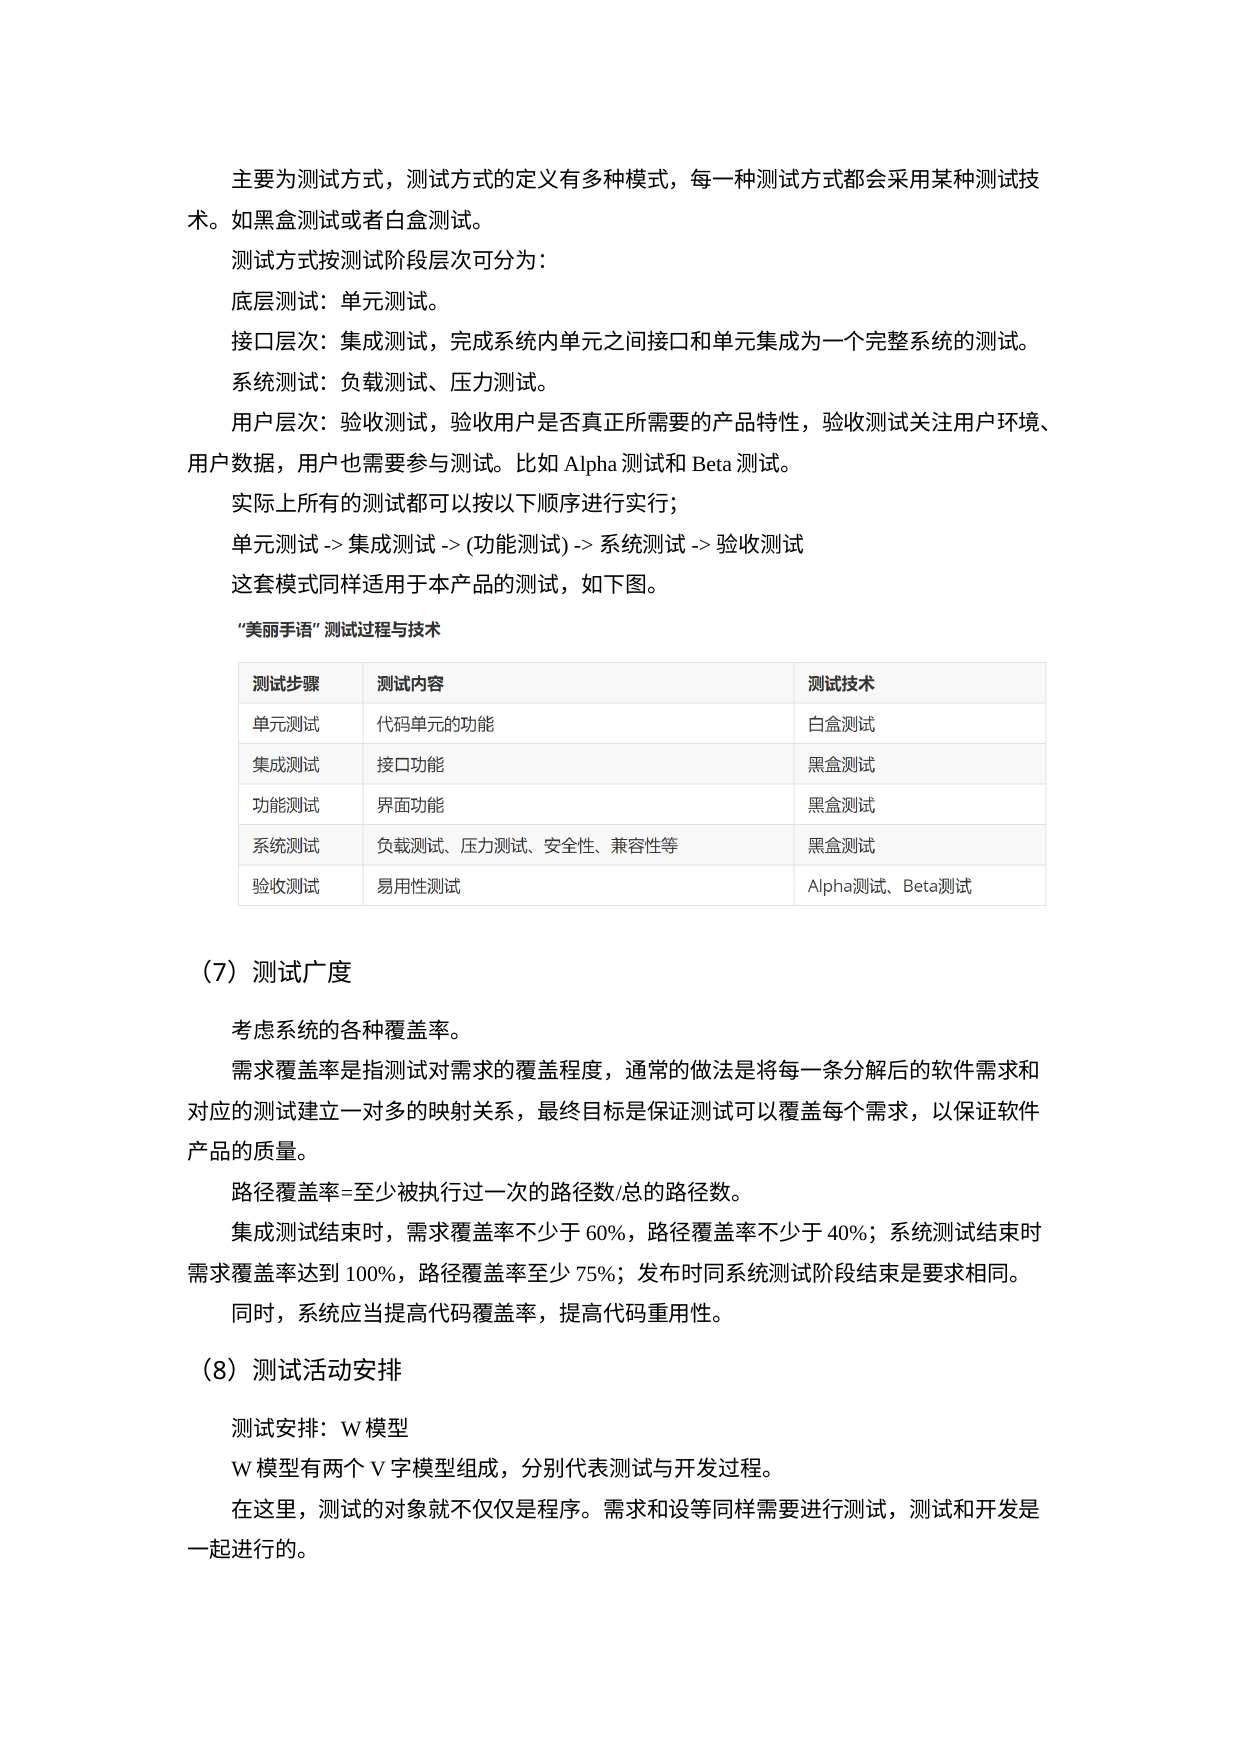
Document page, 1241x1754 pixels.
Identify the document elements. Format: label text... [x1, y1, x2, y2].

text 在这里，测试的对象就不仅仅是程序。需求和设等同样需要进行测试，测试和开发是一起进行的。 [187, 1491, 1053, 1564]
text 路径覆盖率=至少被执行过一次的路径数/总的路径数。 [187, 1174, 1053, 1207]
text 需求覆盖率是指测试对需求的覆盖程度，通常的做法是将每一条分解后的软件需求和对应的测试建立一对多的映射关系，最终目标是保证测试可以覆盖每个需求，以保证软件产品的质量。 [187, 1053, 1053, 1166]
text 考虑系统的各种覆盖率。 [187, 1012, 1053, 1045]
text 同时，系统应当提高代码覆盖率，提高代码重用性。 [187, 1296, 1053, 1328]
text 测试安排：W模型 [187, 1410, 1053, 1443]
text 单元测试 -> 集成测试 -> (功能测试) -> 系统测试 -> 验收测试 [187, 526, 1053, 559]
text 主要为测试方式，测试方式的定义有多种模式，每一种测试方式都会采用某种测试技术。如黑盒测试或者白盒测试。 [187, 162, 1053, 235]
picture [231, 606, 1060, 922]
text 用户层次：验收测试，验收用户是否真正所需要的产品特性，验收测试关注用户环境、用户数据，用户也需要参与测试。比如Alpha测试和Beta测试。 [187, 405, 1053, 478]
text 接口层次：集成测试，完成系统内单元之间接口和单元集成为一个完整系统的测试。 [187, 324, 1053, 356]
text 这套模式同样适用于本产品的测试，如下图。 [187, 567, 1053, 599]
list 测试广度 [187, 938, 1053, 1003]
text 集成测试结束时，需求覆盖率不少于60%，路径覆盖率不少于40%；系统测试结束时需求覆盖率达到100%，路径覆盖率至少75%；发布时同系统测试阶段结束是要求相同。 [187, 1215, 1053, 1288]
text 实际上所有的测试都可以按以下顺序进行实行； [187, 486, 1053, 518]
text 系统测试：负载测试、压力测试。 [187, 364, 1053, 397]
text W模型有两个V字模型组成，分别代表测试与开发过程。 [187, 1451, 1053, 1483]
text 底层测试：单元测试。 [187, 283, 1053, 316]
text 测试方式按测试阶段层次可分为： [187, 243, 1053, 276]
list 测试活动安排 [187, 1336, 1053, 1401]
